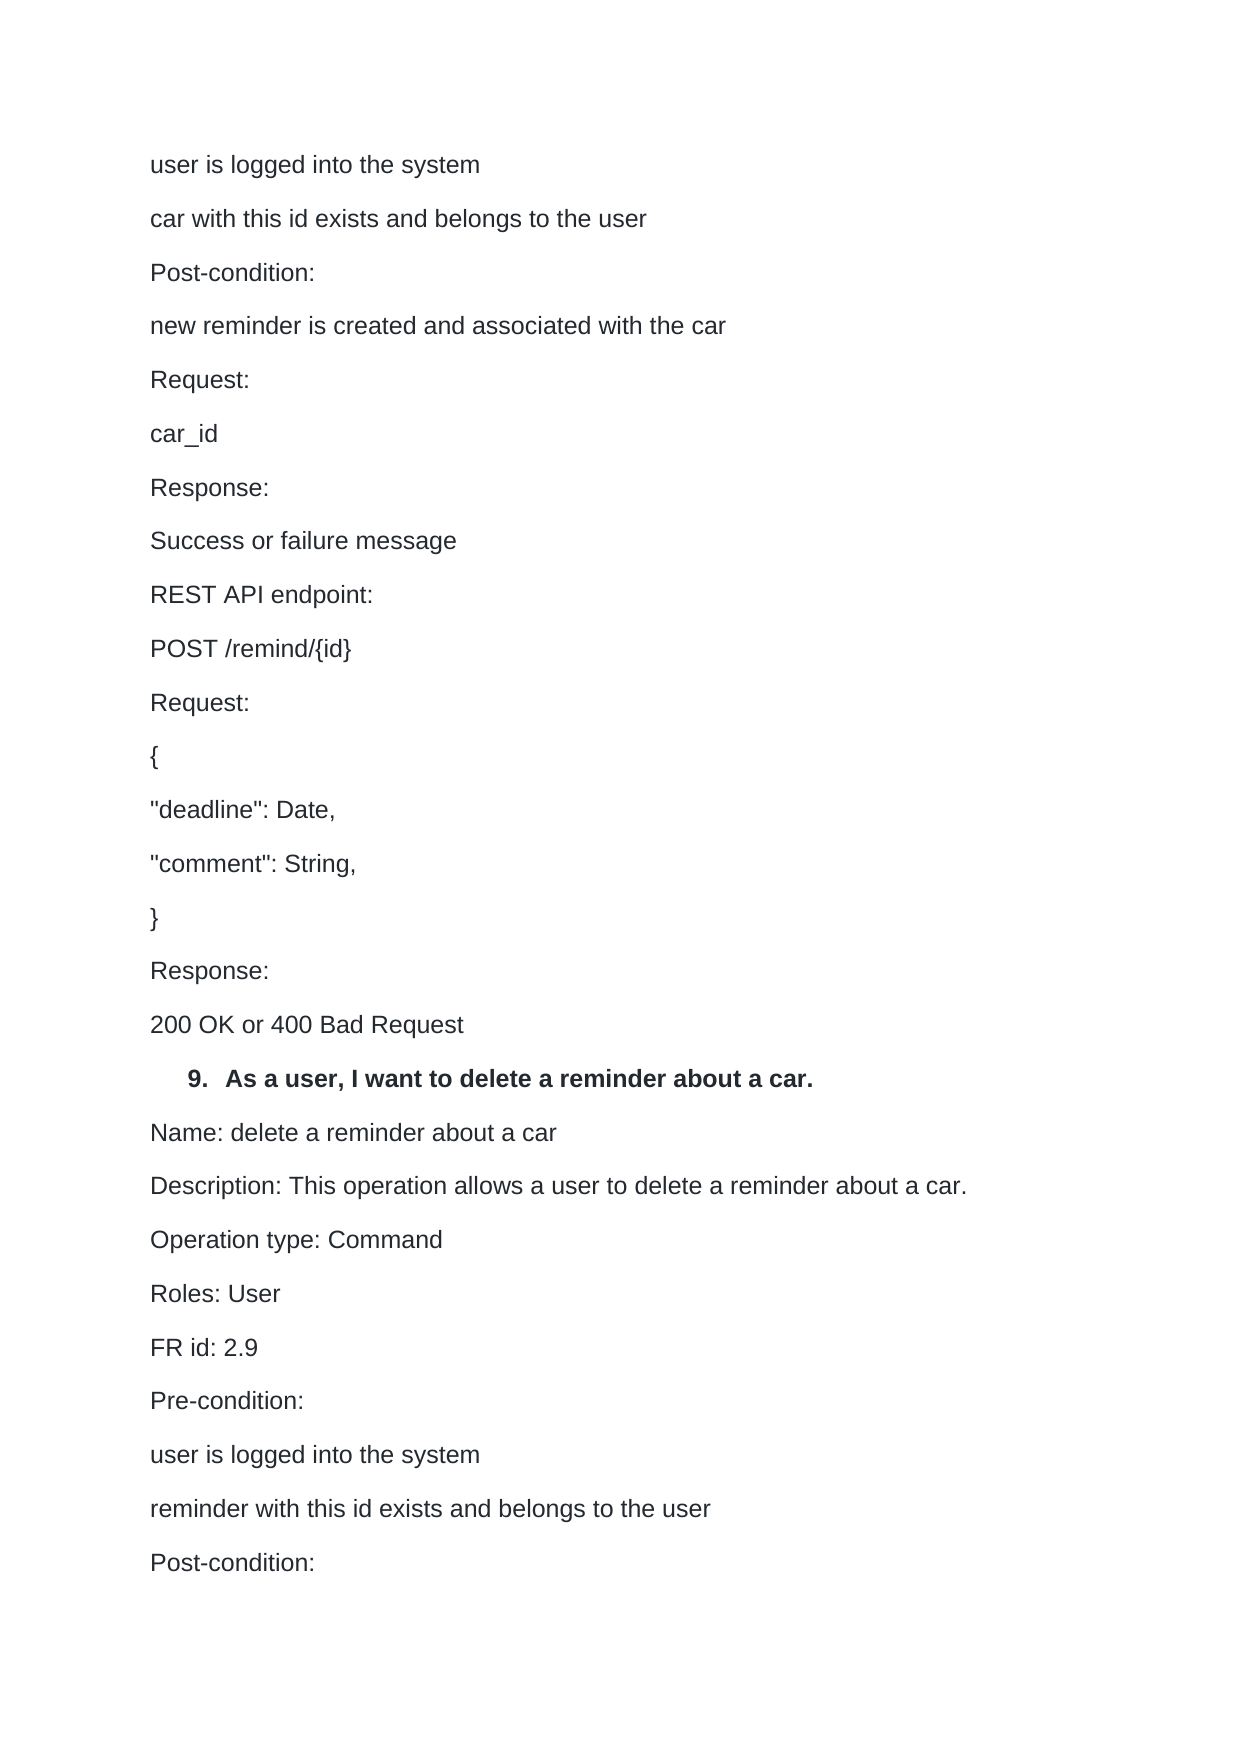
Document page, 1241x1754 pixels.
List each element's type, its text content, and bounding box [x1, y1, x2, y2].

text REST API endpoint: [150, 580, 1090, 609]
text "comment": String, [150, 849, 1090, 877]
text Pre-condition: [150, 1386, 1090, 1415]
text Roles: User [150, 1279, 1090, 1307]
text Response: [150, 956, 1090, 985]
text { [150, 741, 1090, 770]
text POST /remind/{id} [150, 634, 1090, 662]
text Request: [150, 365, 1090, 394]
text user is logged into the system [150, 1440, 1090, 1469]
text FR id: 2.9 [150, 1332, 1090, 1361]
text Name: delete a reminder about a car [150, 1117, 1090, 1146]
text Request: [150, 687, 1090, 716]
text car with this id exists and belongs to the user [150, 204, 1090, 232]
text Description: This operation allows a user to delete a reminder about a car. [150, 1171, 1090, 1200]
text Post-condition: [150, 1547, 1090, 1576]
text car_id [150, 419, 1090, 447]
text 200 OK or 400 Bad Request [150, 1010, 1090, 1039]
text } [150, 902, 1090, 931]
text Success or failure message [150, 526, 1090, 555]
text Response: [150, 472, 1090, 501]
list As a user, I want to delete a reminder about a car. [187, 1064, 1090, 1092]
text "deadline": Date, [150, 795, 1090, 824]
text user is logged into the system [150, 150, 1090, 179]
text Post-condition: [150, 257, 1090, 286]
text Operation type: Command [150, 1225, 1090, 1254]
text reminder with this id exists and belongs to the user [150, 1494, 1090, 1522]
text new reminder is created and associated with the car [150, 311, 1090, 340]
